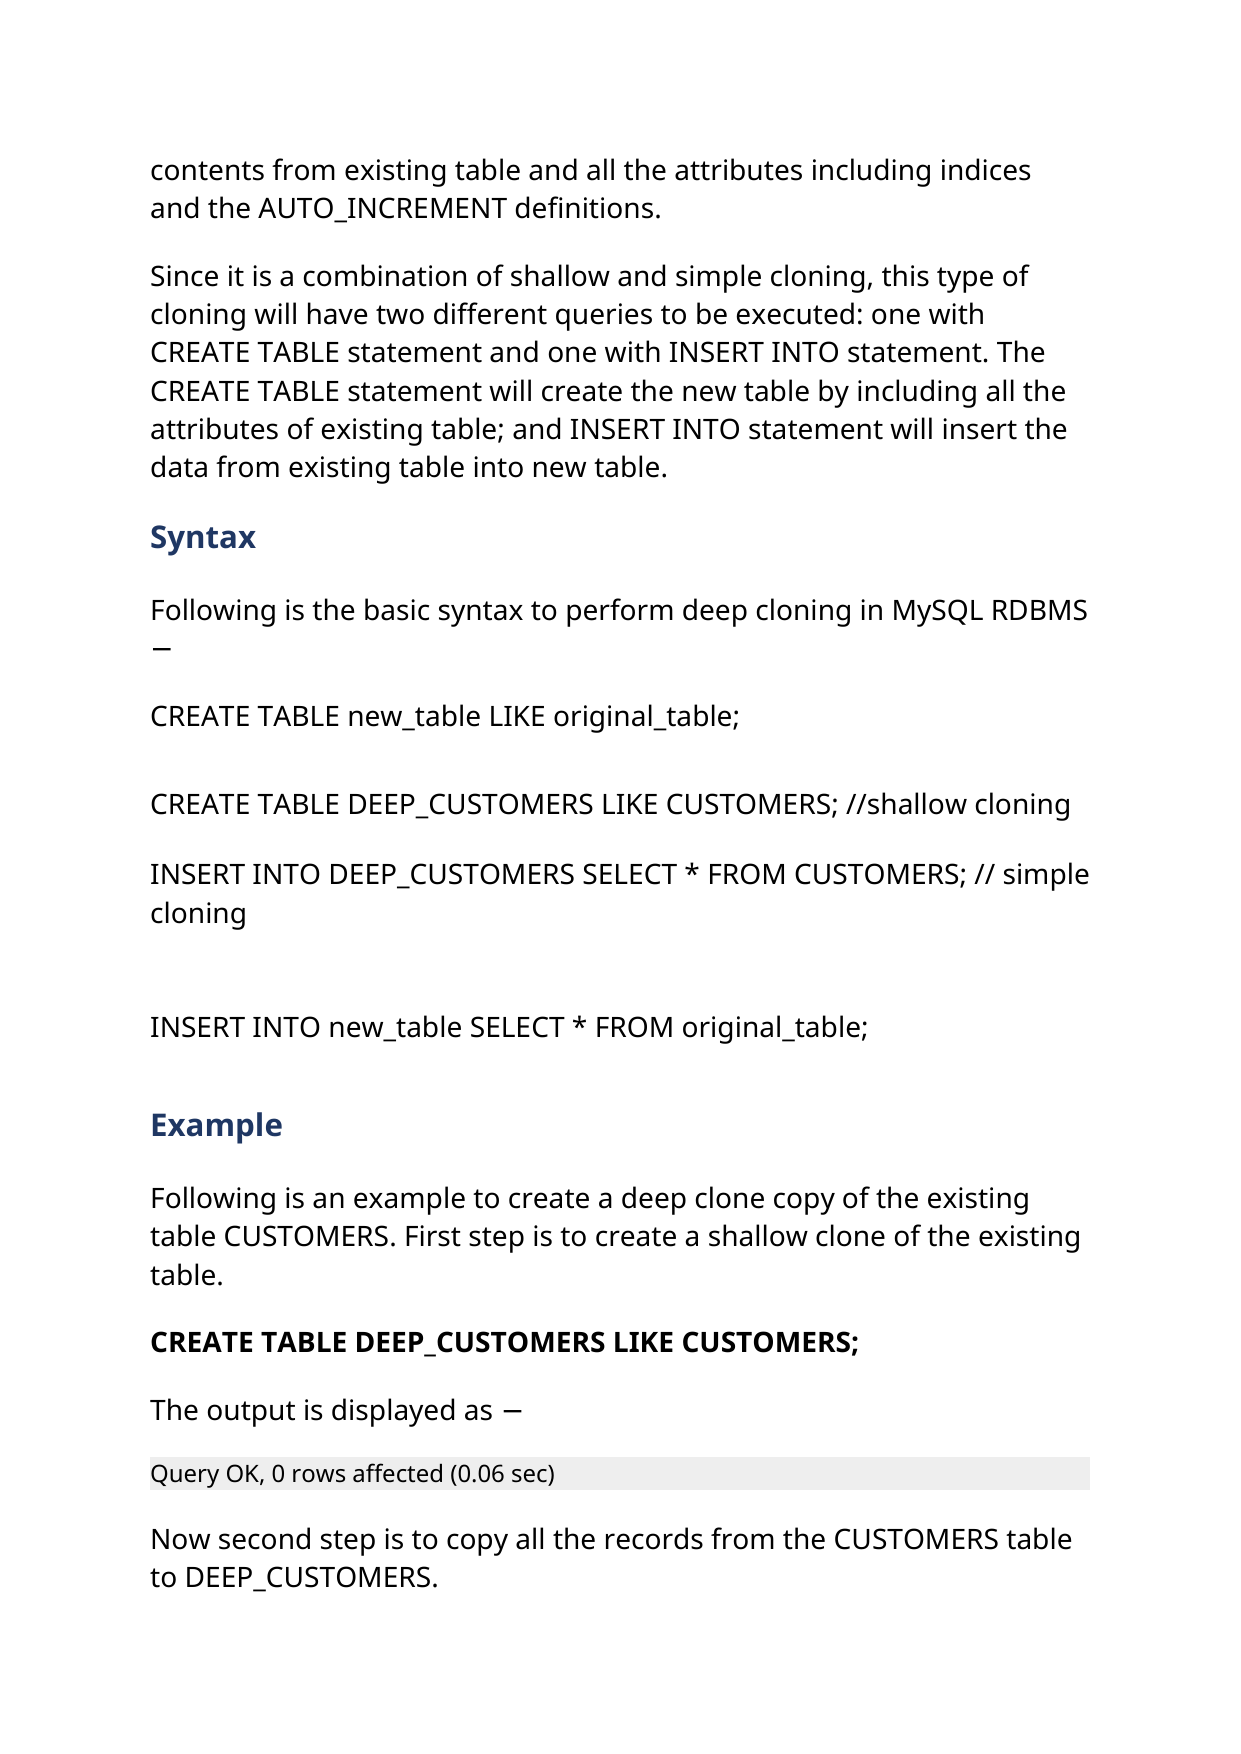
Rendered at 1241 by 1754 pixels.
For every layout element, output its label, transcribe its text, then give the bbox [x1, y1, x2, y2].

text Following is the basic syntax to perform deep cloning in MySQL RDBMS − [150, 590, 1090, 667]
text The output is displayed as − [150, 1390, 1090, 1428]
subtitle Example [150, 1103, 1090, 1146]
text Following is an example to create a deep clone copy of the existing table CUSTOMERS. First step is to create a shallow clone of the existing table. [150, 1178, 1090, 1293]
text Now second step is to copy all the records from the CUSTOMERS table to DEEP_CUSTOMERS. [150, 1519, 1090, 1596]
text INSERT INTO DEEP_CUSTOMERS SELECT * FROM CUSTOMERS; // simple cloning [150, 855, 1090, 931]
text CREATE TABLE DEEP_CUSTOMERS LIKE CUSTOMERS; [150, 1322, 1090, 1361]
text Since it is a combination of shallow and simple cloning, this type of cloning will have two different queries to be executed: one with CREATE TABLE statement and one with INSERT INTO statement. The CREATE TABLE statement will create the new table by including all the attributes of existing table; and INSERT INTO statement will insert the data from existing table into new table. [150, 256, 1090, 486]
subtitle CREATE TABLE new_table LIKE original_table; [150, 696, 1090, 734]
subtitle Syntax [150, 515, 1090, 558]
text Query OK, 0 rows affected (0.06 sec) [150, 1457, 1090, 1490]
subtitle INSERT INTO new_table SELECT * FROM original_table; [150, 1007, 1090, 1046]
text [150, 150, 1090, 227]
subtitle CREATE TABLE DEEP_CUSTOMERS LIKE CUSTOMERS; //shallow cloning [150, 784, 1090, 822]
